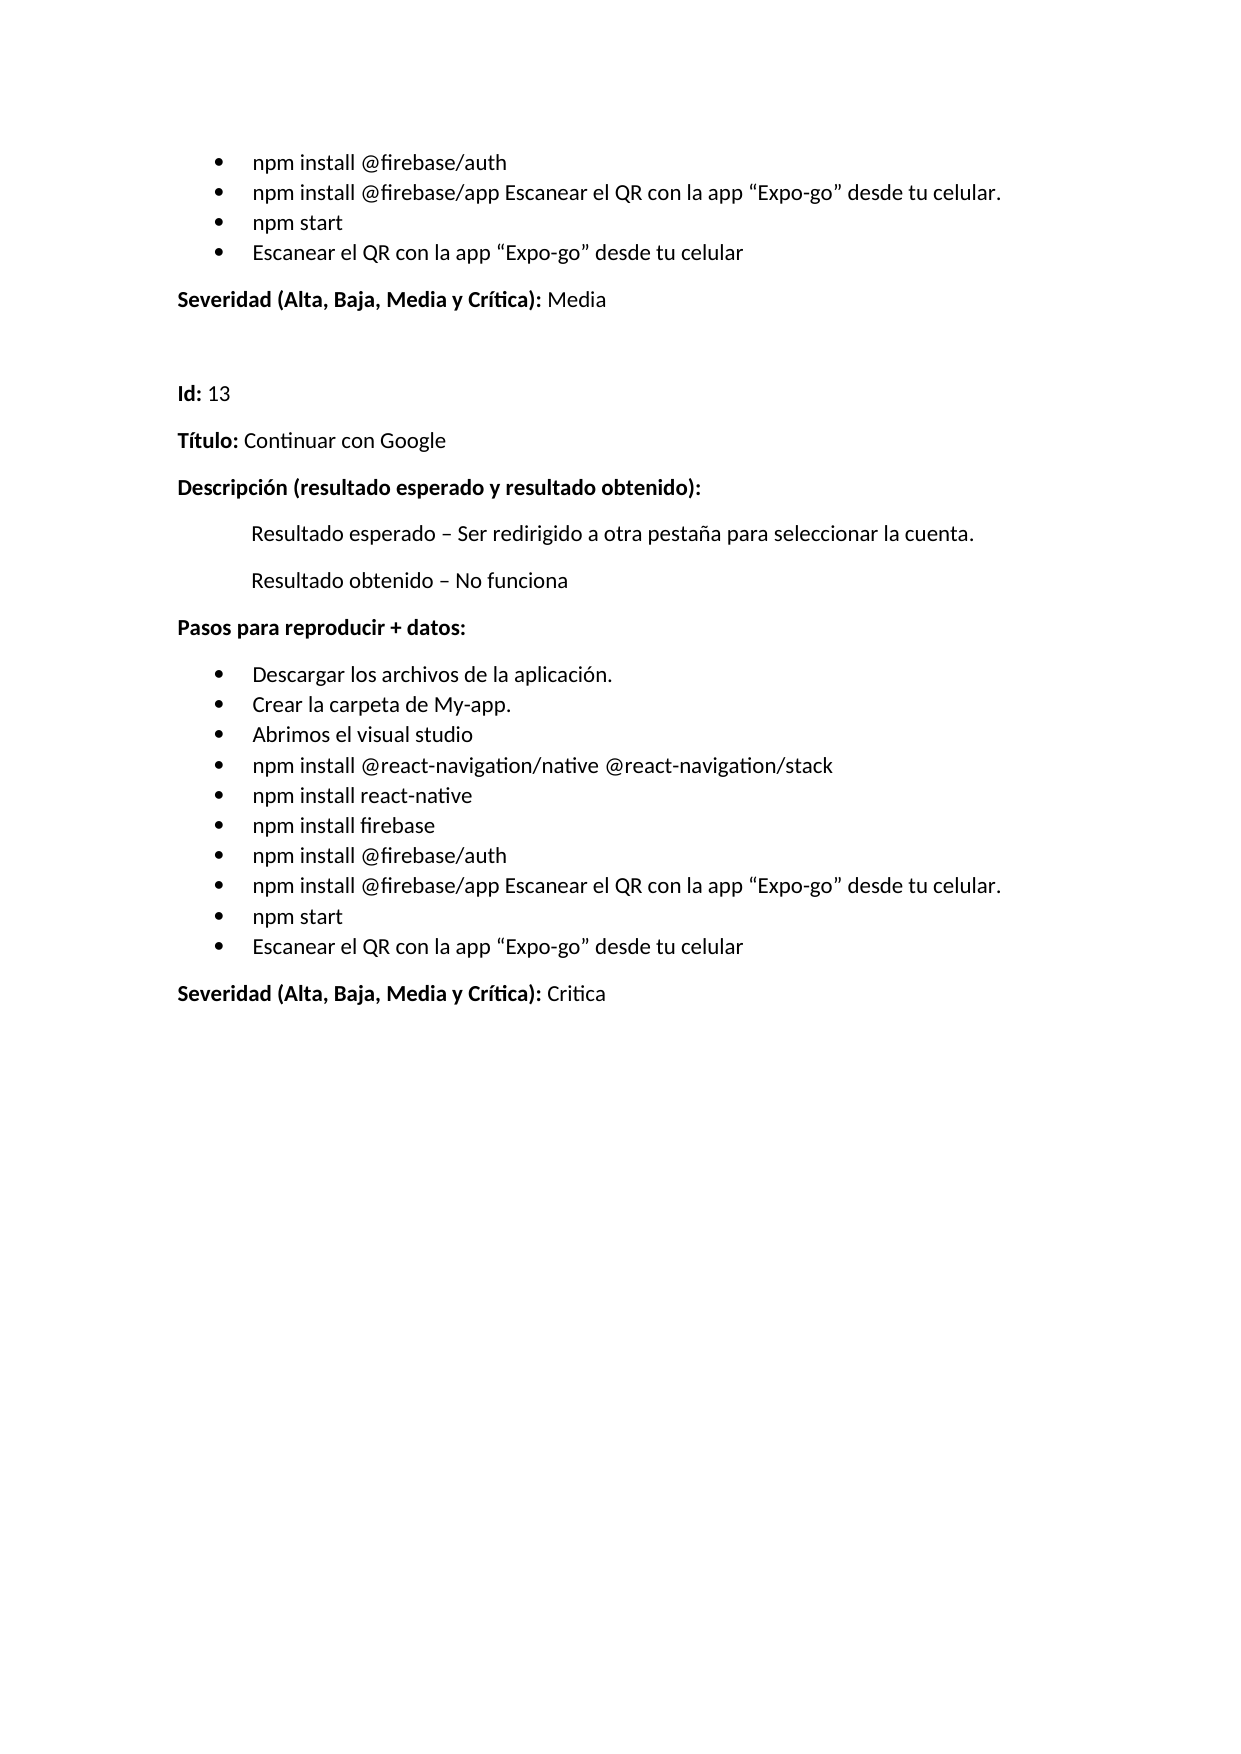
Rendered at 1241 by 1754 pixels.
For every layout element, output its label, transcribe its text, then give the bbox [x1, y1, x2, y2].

list npm start [215, 208, 1063, 236]
text Resultado esperado – Ser redirigido a otra pestaña para seleccionar la cuenta. [177, 519, 1063, 547]
list npm install @react-navigation/native @react-navigation/stack [215, 751, 1063, 779]
list npm install firebase [215, 811, 1063, 839]
list npm install @firebase/auth [215, 148, 1063, 176]
list Escanear el QR con la app “Expo-go” desde tu celular [215, 932, 1063, 960]
text Título: Continuar con Google [177, 426, 1063, 454]
text Id: 13 [177, 379, 1063, 407]
text Pasos para reproducir + datos: [177, 613, 1063, 641]
list npm install @firebase/app Escanear el QR con la app “Expo-go” desde tu celular. [215, 872, 1063, 899]
text Resultado obtenido – No funciona [251, 566, 1063, 594]
list npm install @firebase/auth [215, 841, 1063, 869]
list Abrimos el visual studio [215, 721, 1063, 748]
text Descripción (resultado esperado y resultado obtenido): [177, 473, 1063, 501]
list Escanear el QR con la app “Expo-go” desde tu celular [215, 238, 1063, 266]
list npm install react-native [215, 781, 1063, 809]
list npm start [215, 902, 1063, 930]
list Crear la carpeta de My-app. [215, 690, 1063, 718]
list npm install @firebase/app Escanear el QR con la app “Expo-go” desde tu celular. [215, 178, 1063, 206]
list Descargar los archivos de la aplicación. [215, 660, 1063, 688]
text Severidad (Alta, Baja, Media y Crítica): Critica [177, 979, 1063, 1007]
text Severidad (Alta, Baja, Media y Crítica): Media [177, 285, 1063, 313]
